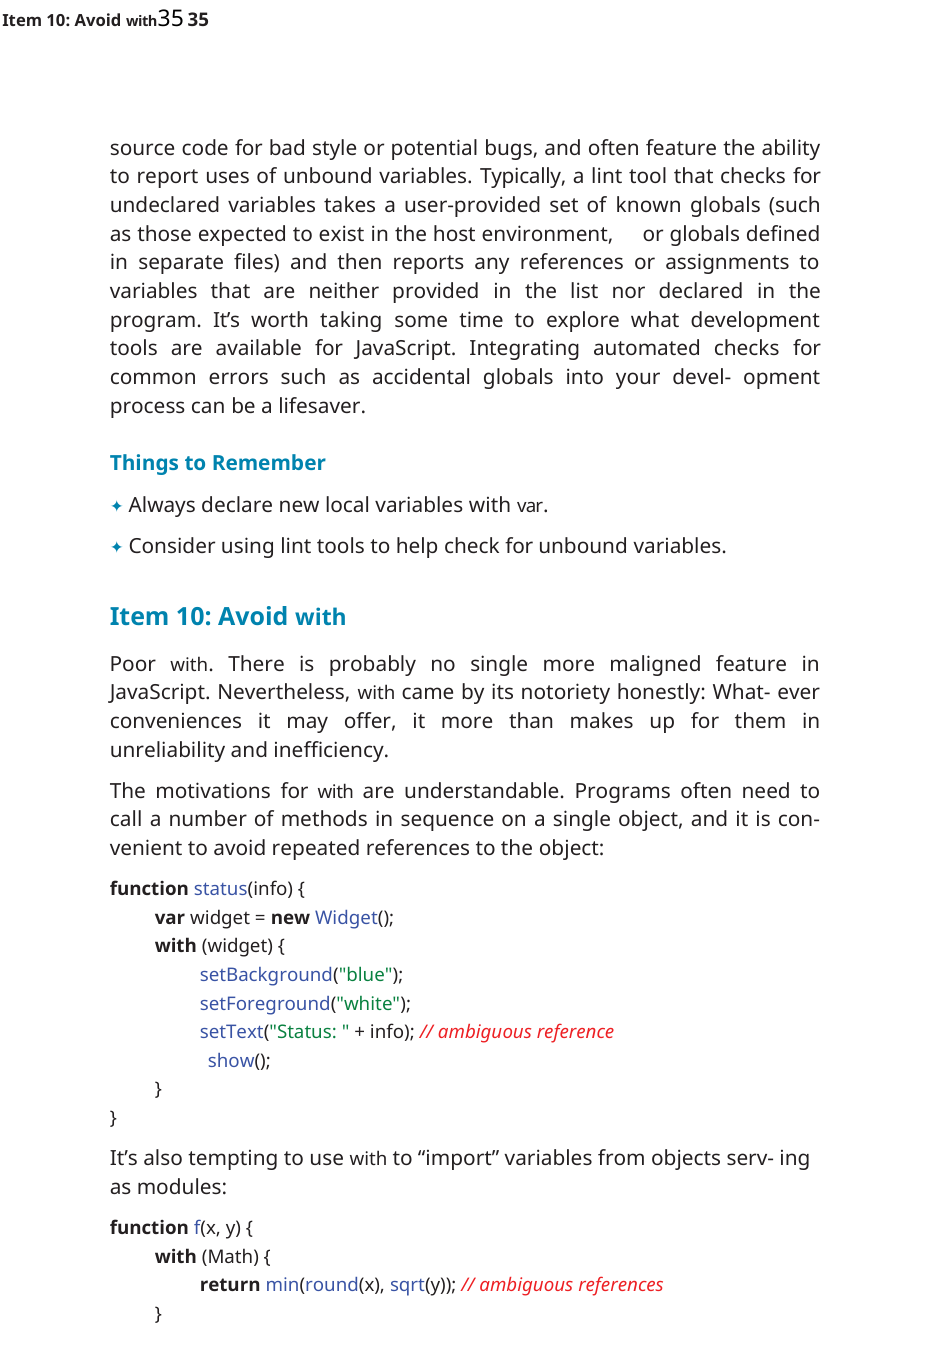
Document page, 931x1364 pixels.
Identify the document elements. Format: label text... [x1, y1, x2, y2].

text Things to Remember [109, 448, 911, 477]
text show(); [120, 1047, 358, 1073]
text with (widget) { setBackground("blue"); setForeground("white"); [154, 932, 460, 1015]
text } [154, 1300, 911, 1326]
text return min(round(x), sqrt(y)); // ambiguous references [199, 1272, 911, 1297]
text } [109, 1104, 911, 1129]
text source code for bad style or potential bugs, and often feature the ability to report uses of unbound variables. Typically, a lint tool that checks for undeclared variables takes a user-provided set of known globals (such as those expected to exist in the host environment, or globals defined in separate files) and then reports any references or assignments to variables that are neither provided in the list nor declared in the program. It’s worth taking some time to explore what development tools are available for JavaScript. Integrating automated checks for common errors such as accidental globals into your devel- opment process can be a lifesaver. [109, 133, 821, 419]
text It’s also tempting to use with to “import” variables from objects serv- ing as modules: [109, 1143, 821, 1201]
text setText("Status: " + info); // ambiguous reference [199, 1019, 911, 1044]
text Poor with. There is probably no single more maligned feature in JavaScript. Nevertheless, with came by its notoriety honestly: What- ever conveniences it may offer, it more than makes up for them in unreliability and inefficiency. [109, 649, 821, 763]
list Always declare new local variables with var. [109, 490, 911, 518]
text The motivations for with are understandable. Programs often need to call a number of methods in sequence on a single object, and it is con- venient to avoid repeated references to the object: [109, 776, 821, 862]
text var widget = new Widget(); [154, 904, 911, 929]
text } [154, 1076, 911, 1101]
list Consider using lint tools to help check for unbound variables. [109, 531, 911, 559]
text function f(x, y) { [109, 1215, 911, 1240]
text with (Math) { [154, 1243, 911, 1269]
text function status(info) { [109, 876, 911, 901]
text Item 10: Avoid with [109, 599, 911, 633]
